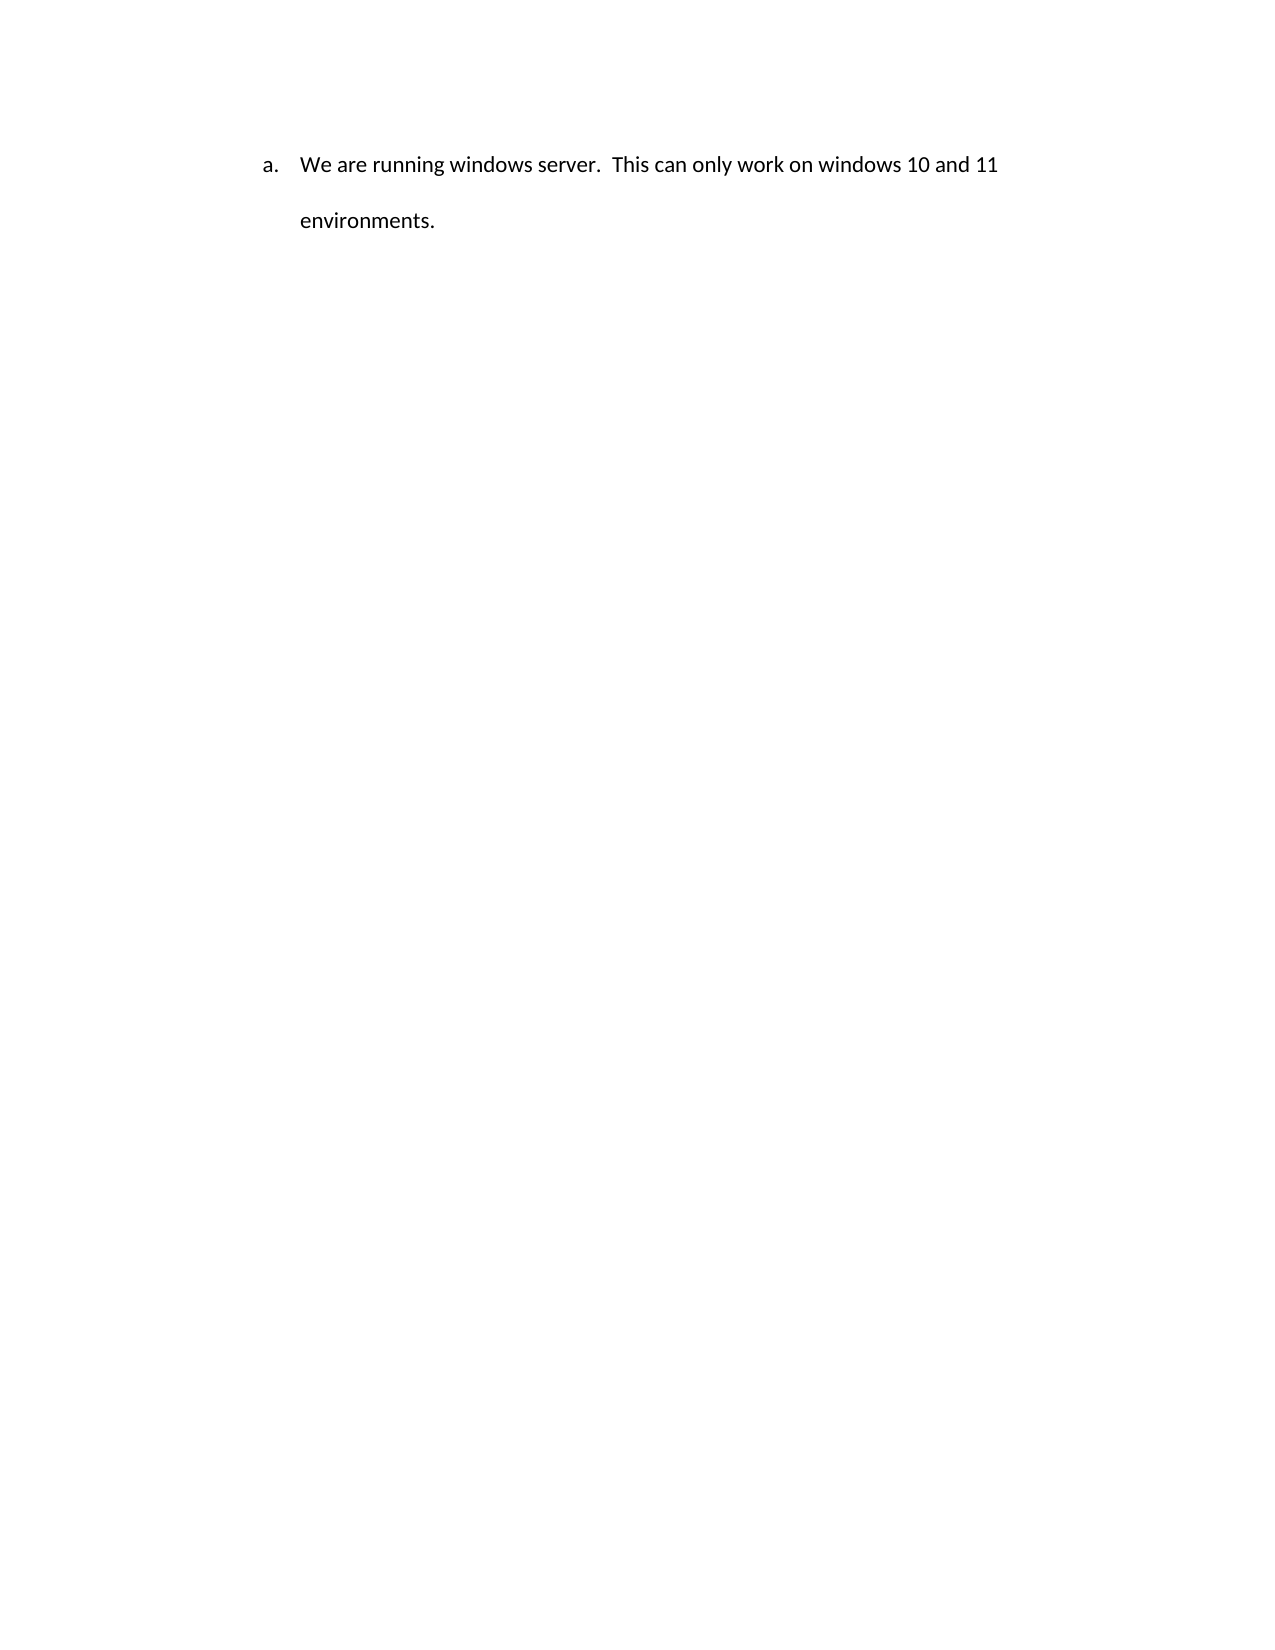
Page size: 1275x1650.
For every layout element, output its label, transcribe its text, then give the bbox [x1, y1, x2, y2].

list We are running windows server. This can only work on windows 10 and 11 environments. [262, 150, 1125, 234]
